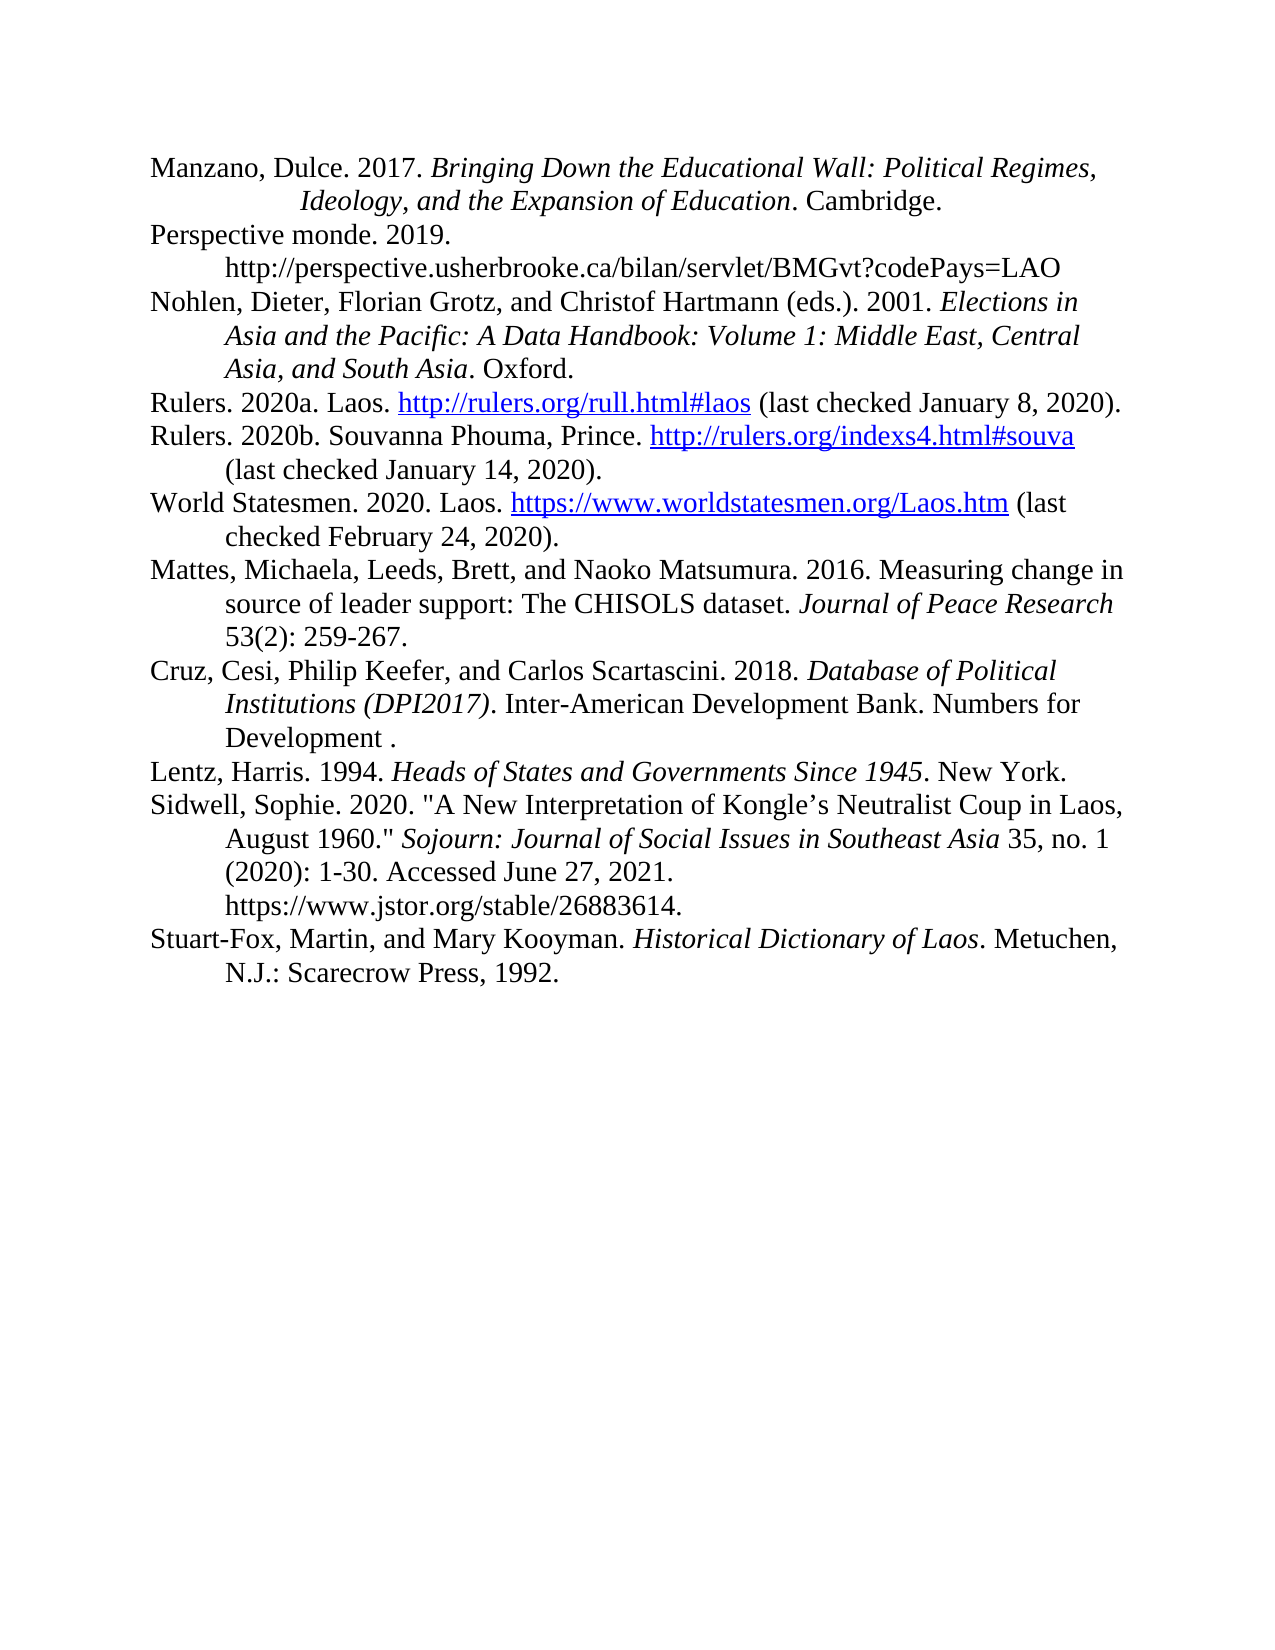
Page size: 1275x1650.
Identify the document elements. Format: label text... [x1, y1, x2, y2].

text source of leader support: The CHISOLS dataset. Journal of Peace Research 53(2): 259-267. [225, 586, 1125, 653]
text World Statesmen. 2020. Laos. https://www.worldstatesmen.org/Laos.htm (last [150, 485, 1125, 519]
text Mattes, Michaela, Leeds, Brett, and Naoko Matsumura. 2016. Measuring change in [150, 552, 1125, 586]
text Rulers. 2020a. Laos. http://rulers.org/rull.html#laos (last checked January 8, 2020). [150, 385, 1125, 418]
text Rulers. 2020b. Souvanna Phouma, Prince. http://rulers.org/indexs4.html#souva [150, 418, 1125, 452]
text Asia and the Pacific: A Data Handbook: Volume 1: Middle East, Central Asia, and South Asia. Oxford. [225, 318, 1125, 385]
text Nohlen, Dieter, Florian Grotz, and Christof Hartmann (eds.). 2001. Elections in [150, 284, 1125, 318]
text Cruz, Cesi, Philip Keefer, and Carlos Scartascini. 2018. Database of Political [150, 653, 1125, 687]
text Sidwell, Sophie. 2020. "A New Interpretation of Kongle’s Neutralist Coup in Laos, August 1960." Sojourn: Journal of Social Issues in Southeast Asia 35, no. 1 (2020): 1-30. Accessed June 27, 2021. https://www.jstor.org/stable/26883614. [150, 787, 1125, 921]
text Stuart-Fox, Martin, and Mary Kooyman. Historical Dictionary of Laos. Metuchen, N.J.: Scarecrow Press, 1992. [150, 921, 1125, 988]
text (last checked January 14, 2020). [150, 452, 1125, 485]
text checked February 24, 2020). [150, 519, 1125, 552]
text Institutions (DPI2017). Inter-American Development Bank. Numbers for Development . [225, 687, 1125, 754]
text Manzano, Dulce. 2017. Bringing Down the Educational Wall: Political Regimes, Ideology, and the Expansion of Education. Cambridge. Perspective monde. 2019. http://perspective.usherbrooke.ca/bilan/servlet/BMGvt?codePays=LAO [150, 150, 1125, 284]
text Lentz, Harris. 1994. Heads of States and Governments Since 1945. New York. [150, 754, 1125, 787]
